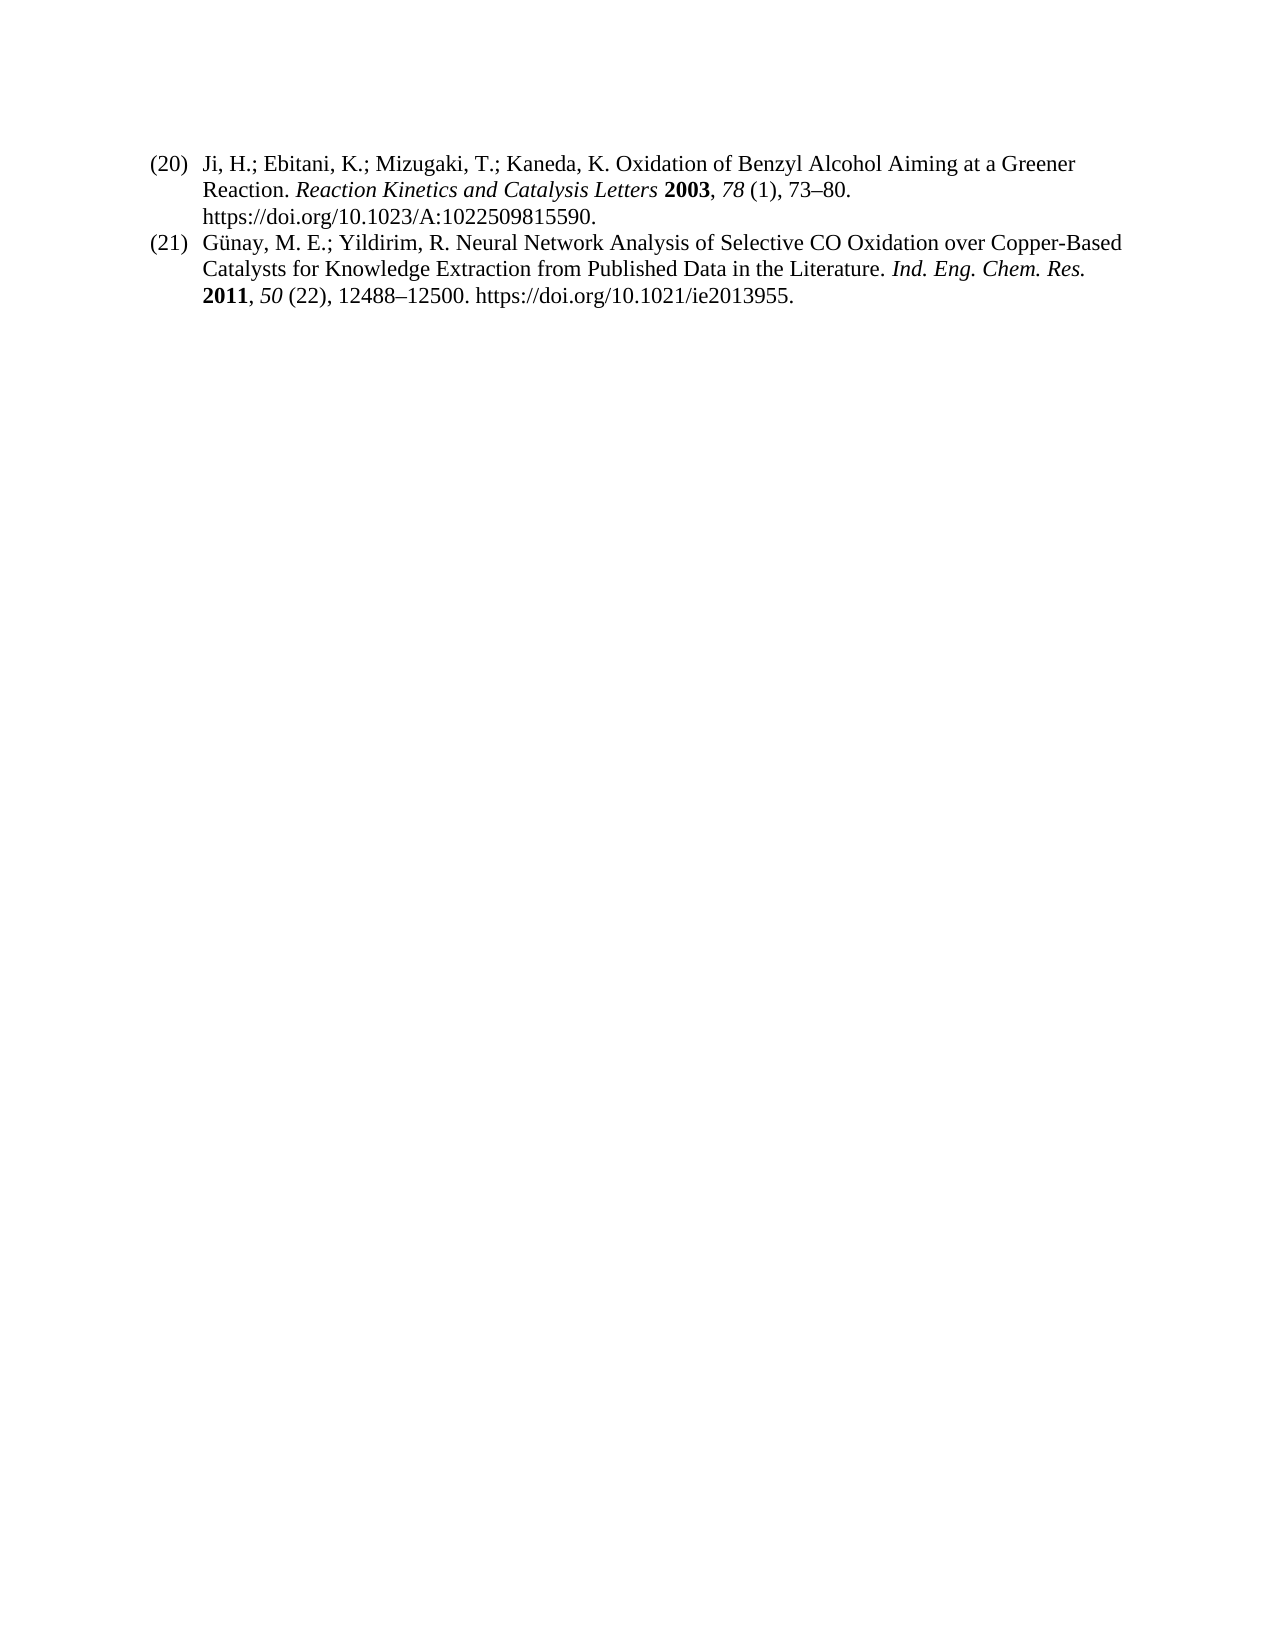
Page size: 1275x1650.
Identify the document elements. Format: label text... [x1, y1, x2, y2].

text (20) Ji, H.; Ebitani, K.; Mizugaki, T.; Kaneda, K. Oxidation of Benzyl Alcohol Aiming at a Greener Reaction. Reaction Kinetics and Catalysis Letters 2003, 78 (1), 73–80. https://doi.org/10.1023/A:1022509815590. [150, 150, 1125, 229]
text (21) Günay, M. E.; Yildirim, R. Neural Network Analysis of Selective CO Oxidation over Copper-Based Catalysts for Knowledge Extraction from Published Data in the Literature. Ind. Eng. Chem. Res. 2011, 50 (22), 12488–12500. https://doi.org/10.1021/ie2013955. [150, 229, 1125, 308]
